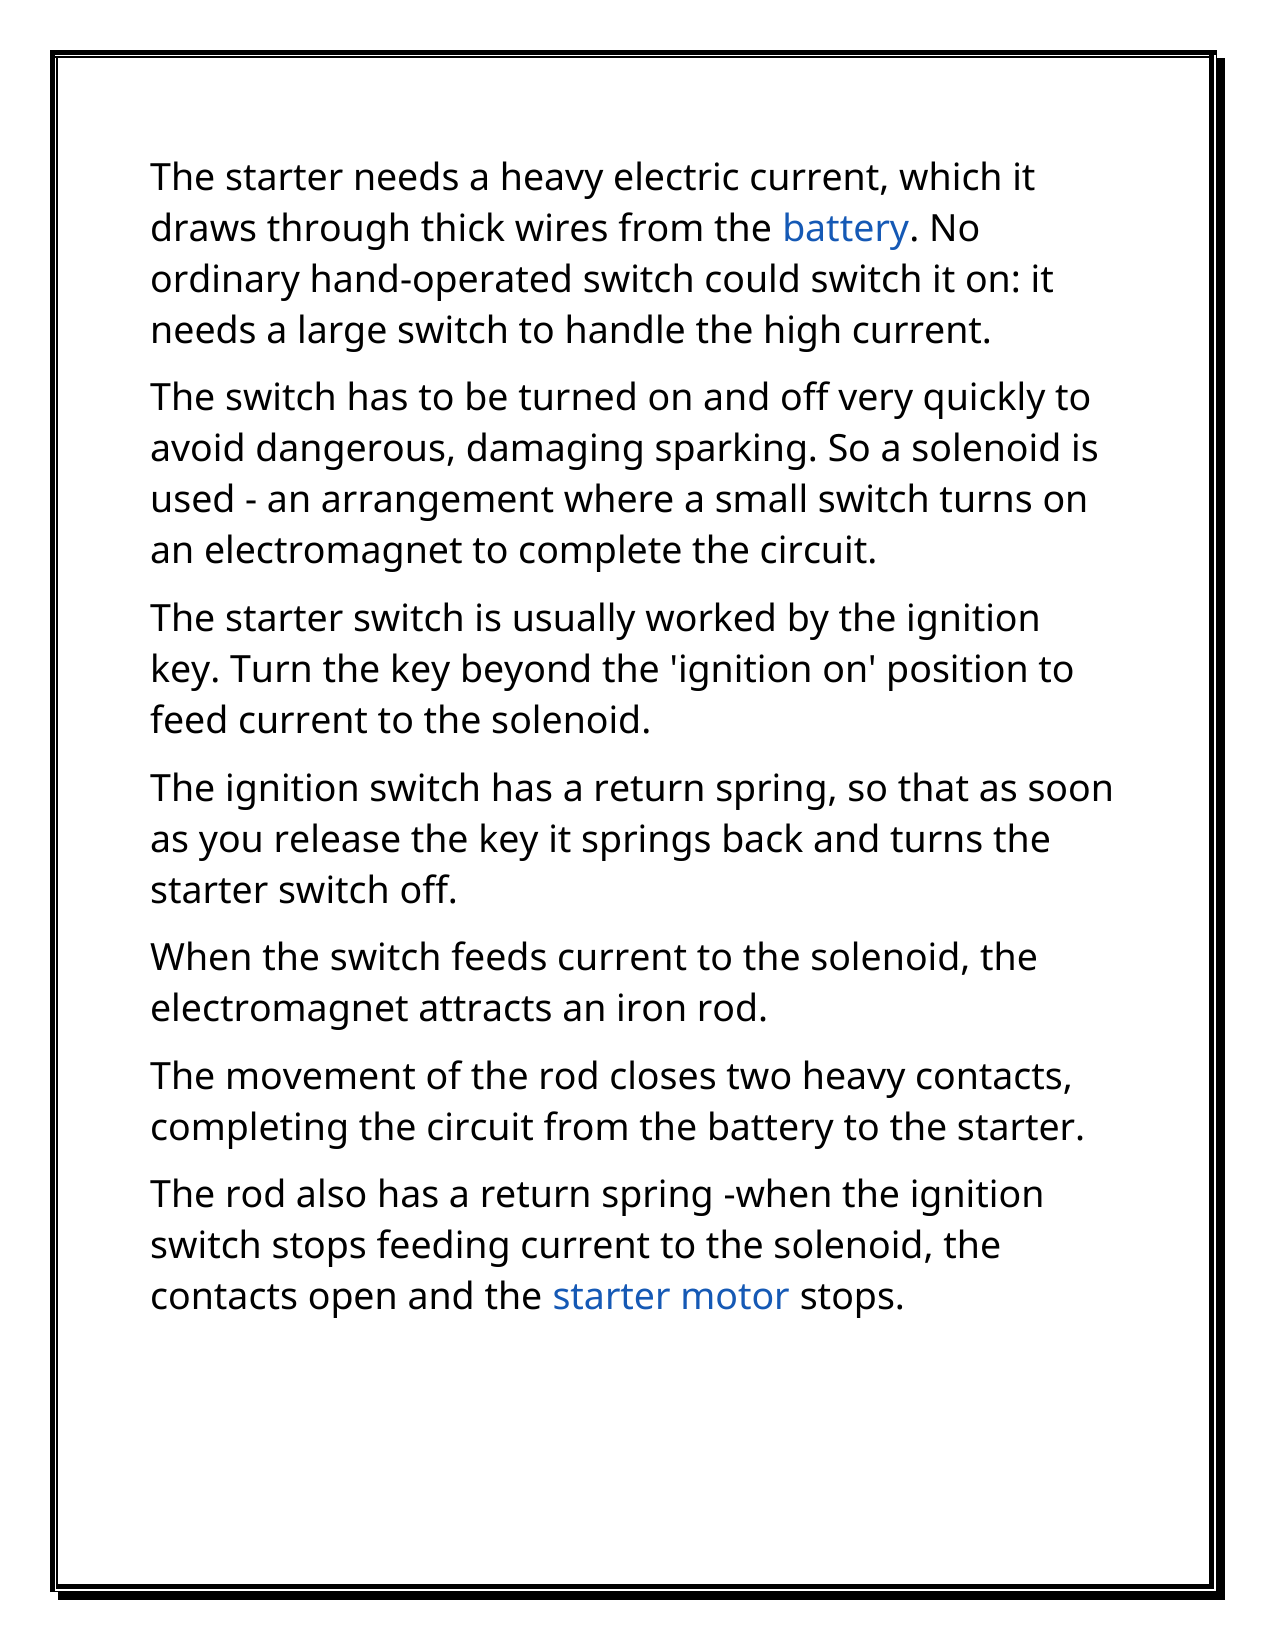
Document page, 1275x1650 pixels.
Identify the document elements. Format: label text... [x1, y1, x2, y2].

text The starter switch is usually worked by the ignition key. Turn the key beyond the 'ignition on' position to feed current to the solenoid. [150, 591, 1117, 744]
text When the switch feeds current to the solenoid, the electromagnet attracts an iron rod. [150, 930, 1117, 1032]
text The rod also has a return spring -when the ignition switch stops feeding current to the solenoid, the contacts open and the starter motor stops. [150, 1167, 1117, 1321]
text The switch has to be turned on and off very quickly to avoid dangerous, damaging sparking. So a solenoid is used - an arrangement where a small switch turns on an electromagnet to complete the circuit. [150, 371, 1117, 575]
text The starter needs a heavy electric current, which it draws through thick wires from the battery. No ordinary hand-operated switch could switch it on: it needs a large switch to handle the high current. [150, 150, 1117, 354]
text The movement of the rod closes two heavy contacts, completing the circuit from the battery to the starter. [150, 1049, 1117, 1151]
text The ignition switch has a return spring, so that as soon as you release the key it springs back and turns the starter switch off. [150, 761, 1117, 914]
